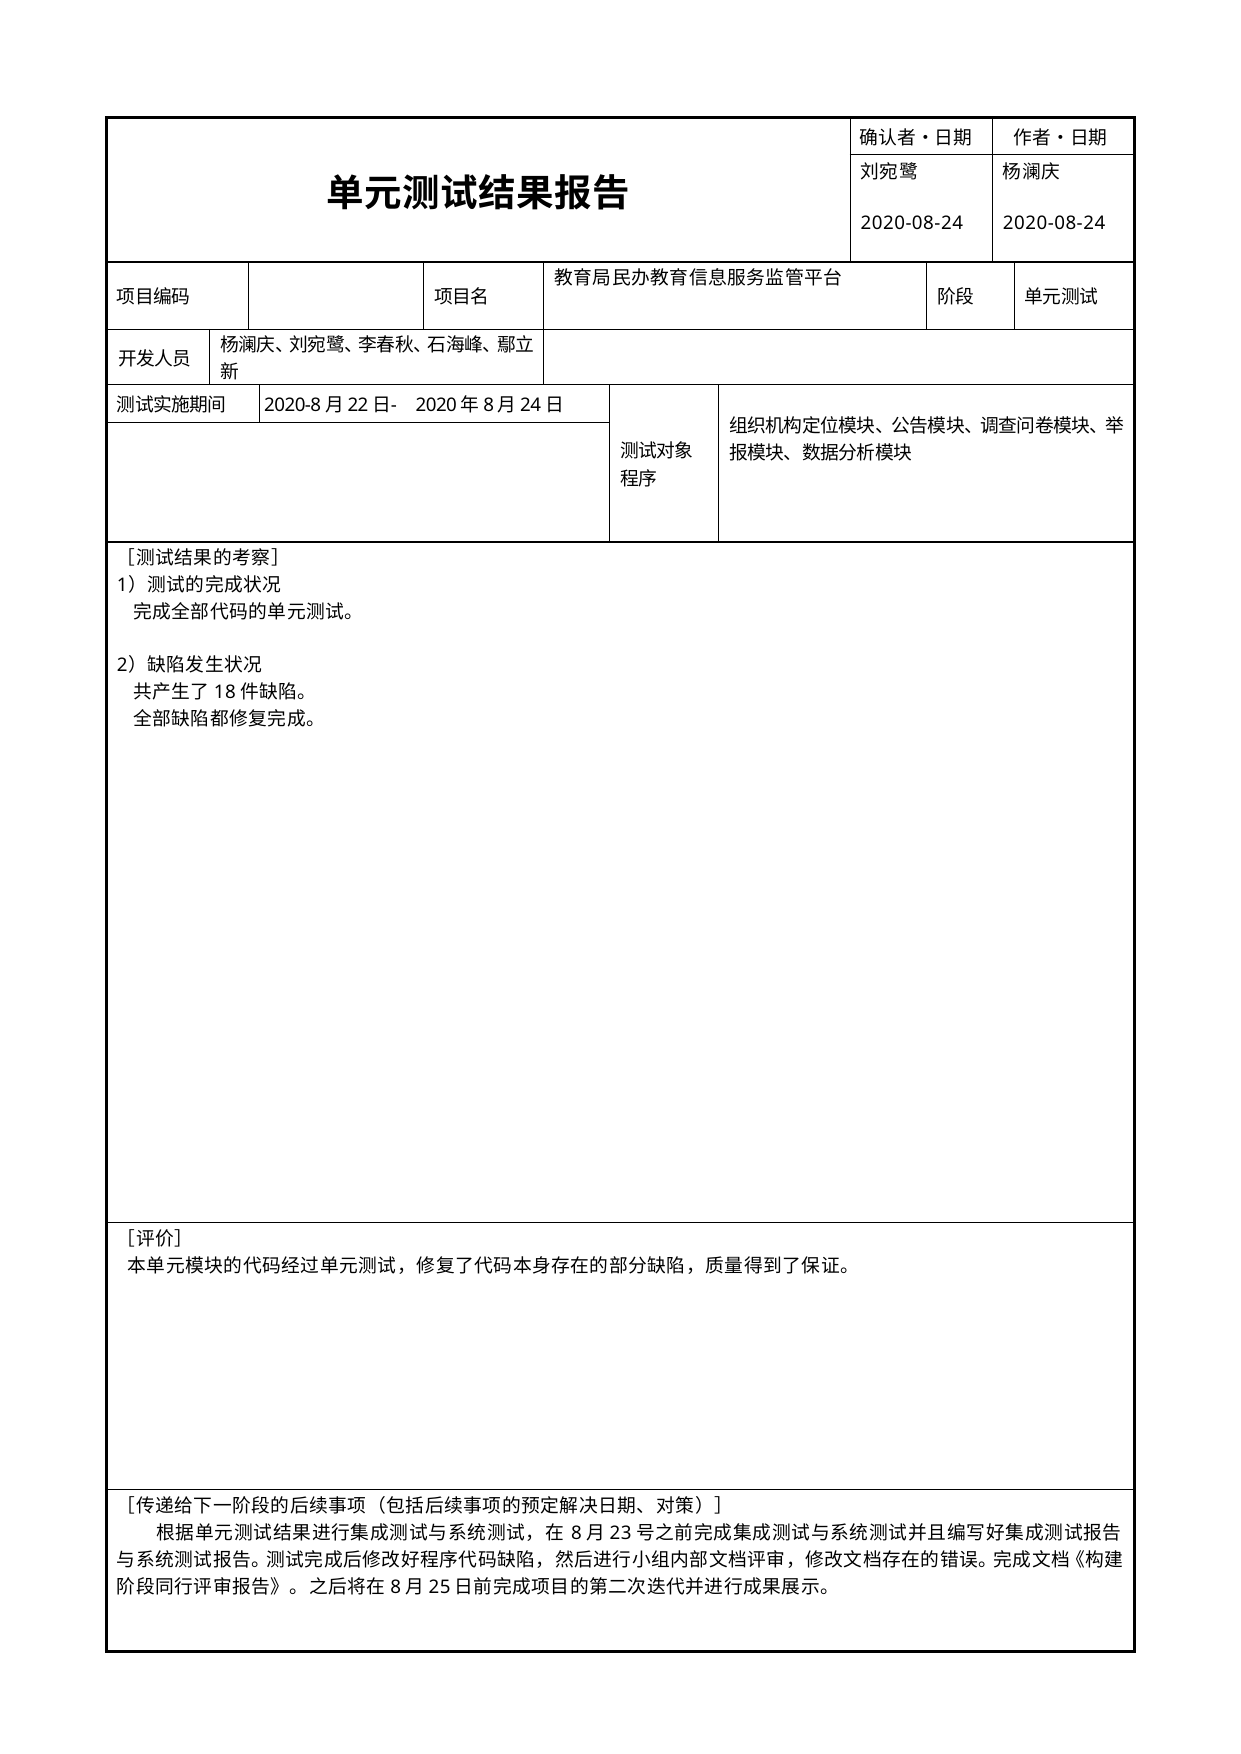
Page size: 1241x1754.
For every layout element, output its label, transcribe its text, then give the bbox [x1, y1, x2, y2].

table_cell [544, 330, 1133, 384]
table_cell 项目名 [424, 263, 543, 329]
table_cell 刘宛鹭 2020-08-24 [851, 155, 992, 261]
table_cell 2020-8月22日- 2020年8月24日 [260, 385, 609, 422]
table_header 确认者・日期 [851, 119, 992, 154]
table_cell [108, 1490, 1133, 1650]
table_cell ［测试结果的考察］ 1）测试的完成状况 完成全部代码的单元测试。 2）缺陷发生状况 共产生了18件缺陷。 全部缺陷都修复完成。 [108, 543, 1133, 1222]
table_cell [249, 263, 423, 329]
table_cell 开发人员 [108, 330, 209, 384]
table_cell 测试对象 程序 [610, 385, 718, 541]
table_cell 杨澜庆、刘宛鹭、李春秋、石海峰、鄢立新 [210, 330, 543, 384]
table_cell 单元测试 [1015, 263, 1133, 329]
table_cell 教育局民办教育信息服务监管平台 [544, 263, 926, 329]
table_header 单元测试结果报告 [108, 119, 849, 261]
table_cell 阶段 [927, 263, 1014, 329]
table_cell 项目编码 [108, 263, 248, 329]
table_cell [108, 423, 609, 541]
table_header 作者・日期 [993, 119, 1133, 154]
table_cell ［评价］ 本单元模块的代码经过单元测试，修复了代码本身存在的部分缺陷，质量得到了保证。 [108, 1223, 1133, 1489]
table_cell 组织机构定位模块、公告模块、调查问卷模块、举报模块、数据分析模块 [719, 385, 1133, 541]
table_cell 测试实施期间 [108, 385, 259, 422]
table_cell 杨澜庆 2020-08-24 [993, 155, 1133, 261]
